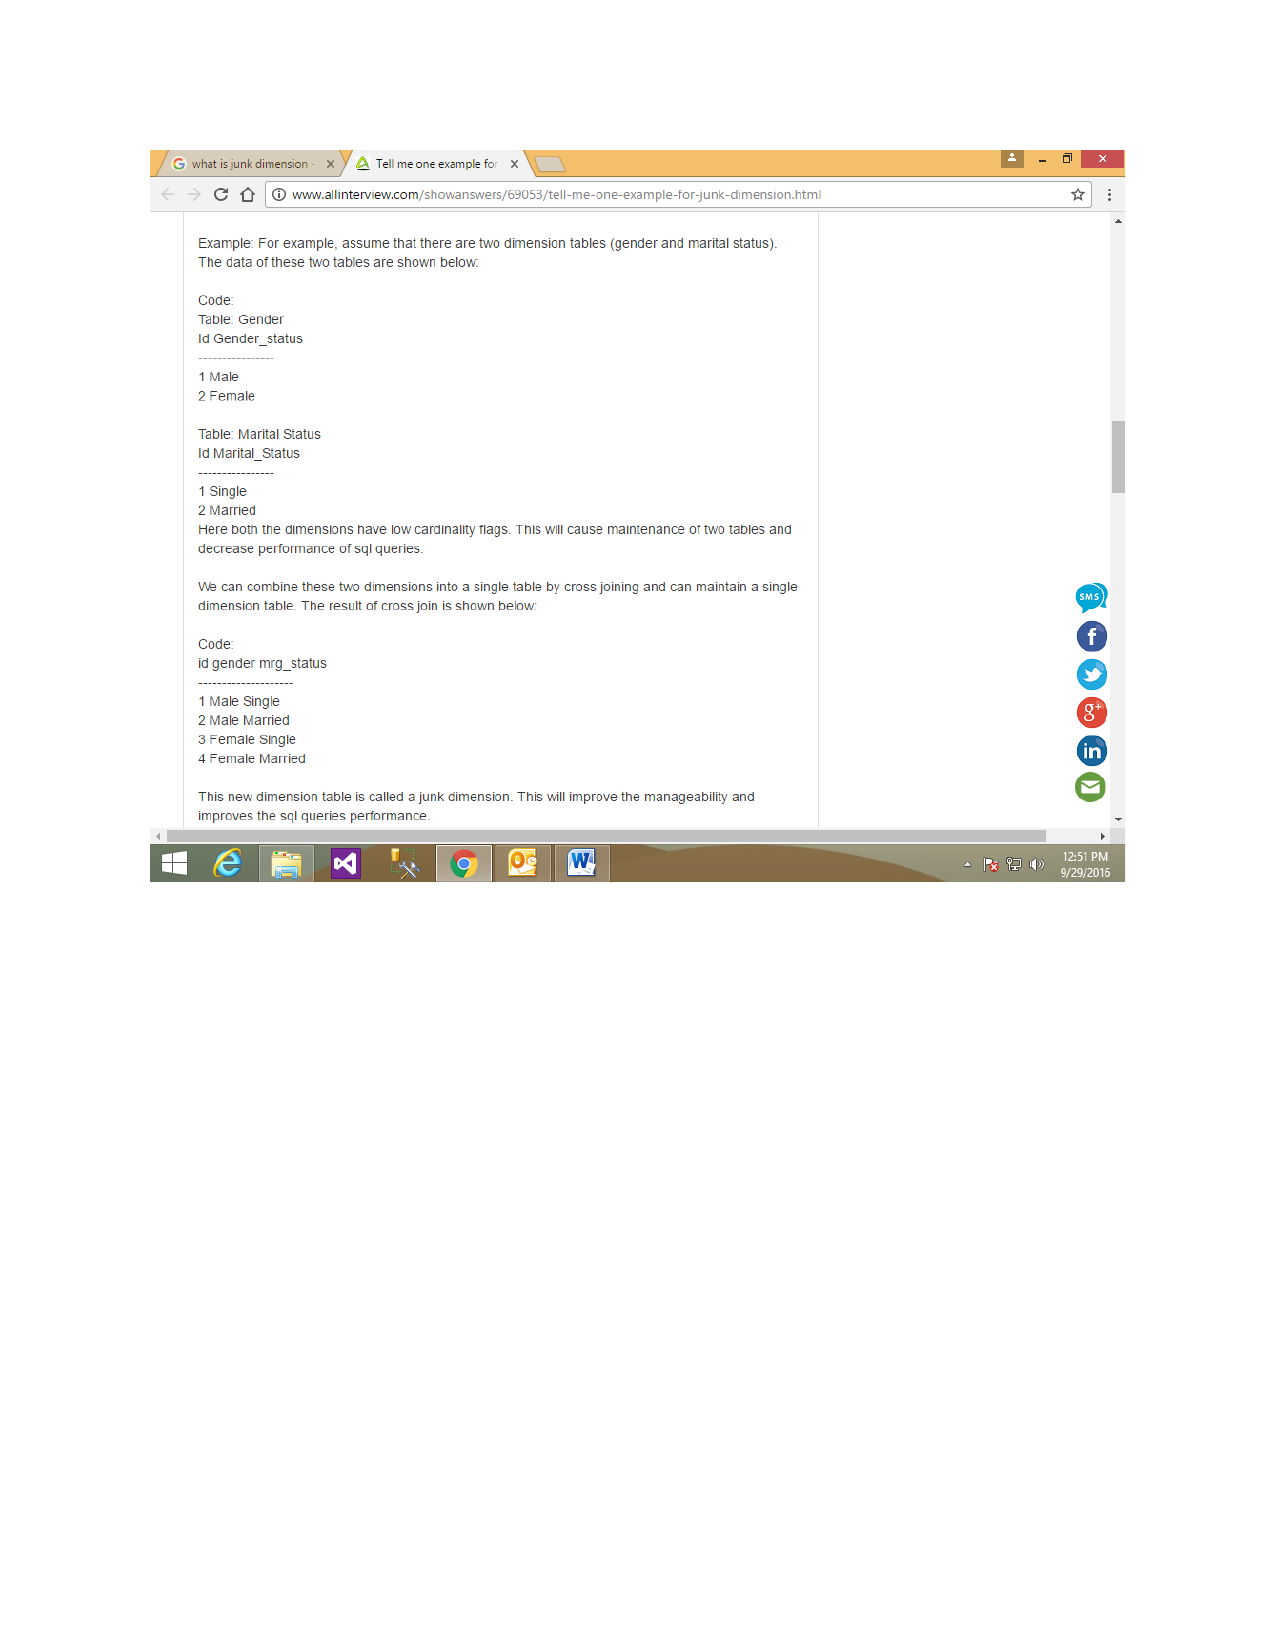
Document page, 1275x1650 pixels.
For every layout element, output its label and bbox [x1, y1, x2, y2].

picture [150, 150, 1125, 882]
